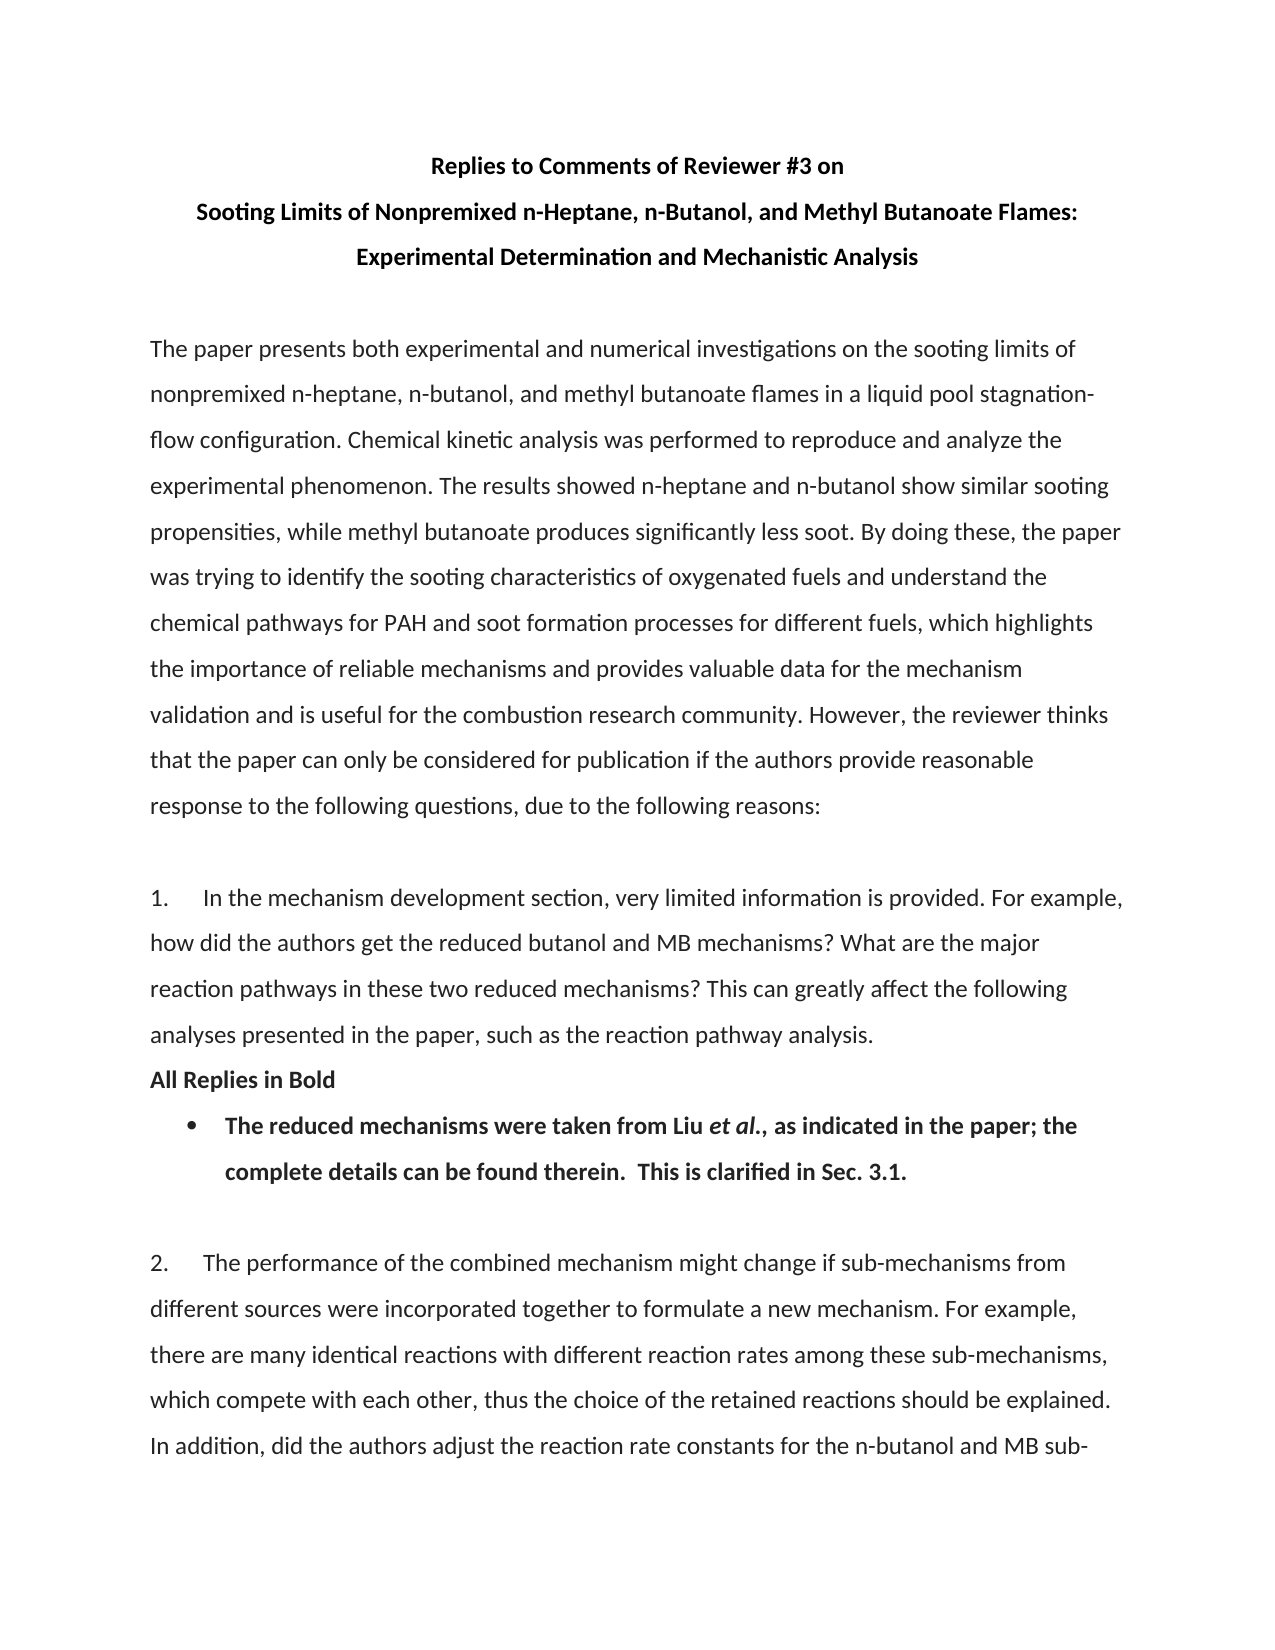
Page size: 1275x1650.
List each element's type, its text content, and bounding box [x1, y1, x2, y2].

list The reduced mechanisms were taken from Liu et al., as indicated in the paper; the complete details can be found therein. This is clarified in Sec. 3.1. [187, 1110, 1125, 1187]
text The paper presents both experimental and numerical investigations on the sooting limits of nonpremixed n-heptane, n-butanol, and methyl butanoate flames in a liquid pool stagnation-flow configuration. Chemical kinetic analysis was performed to reproduce and analyze the experimental phenomenon. The results showed n-heptane and n-butanol show similar sooting propensities, while methyl butanoate produces significantly less soot. By doing these, the paper was trying to identify the sooting characteristics of oxygenated fuels and understand the chemical pathways for PAH and soot formation processes for different fuels, which highlights the importance of reliable mechanisms and provides valuable data for the mechanism validation and is useful for the combustion research community. However, the reviewer thinks that the paper can only be considered for publication if the authors provide reasonable response to the following questions, due to the following reasons: 1. In the mechanism development section, very limited information is provided. For example, how did the authors get the reduced butanol and MB mechanisms? What are the major reaction pathways in these two reduced mechanisms? This can greatly affect the following analyses presented in the paper, such as the reaction pathway analysis. [150, 333, 1125, 1049]
text Replies to Comments of Reviewer #3 on [150, 150, 1125, 181]
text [150, 1202, 1125, 1461]
text Sooting Limits of Nonpremixed n-Heptane, n-Butanol, and Methyl Butanoate Flames: Experimental Determination and Mechanistic Analysis [150, 196, 1125, 272]
text All Replies in Bold [150, 1064, 1125, 1095]
